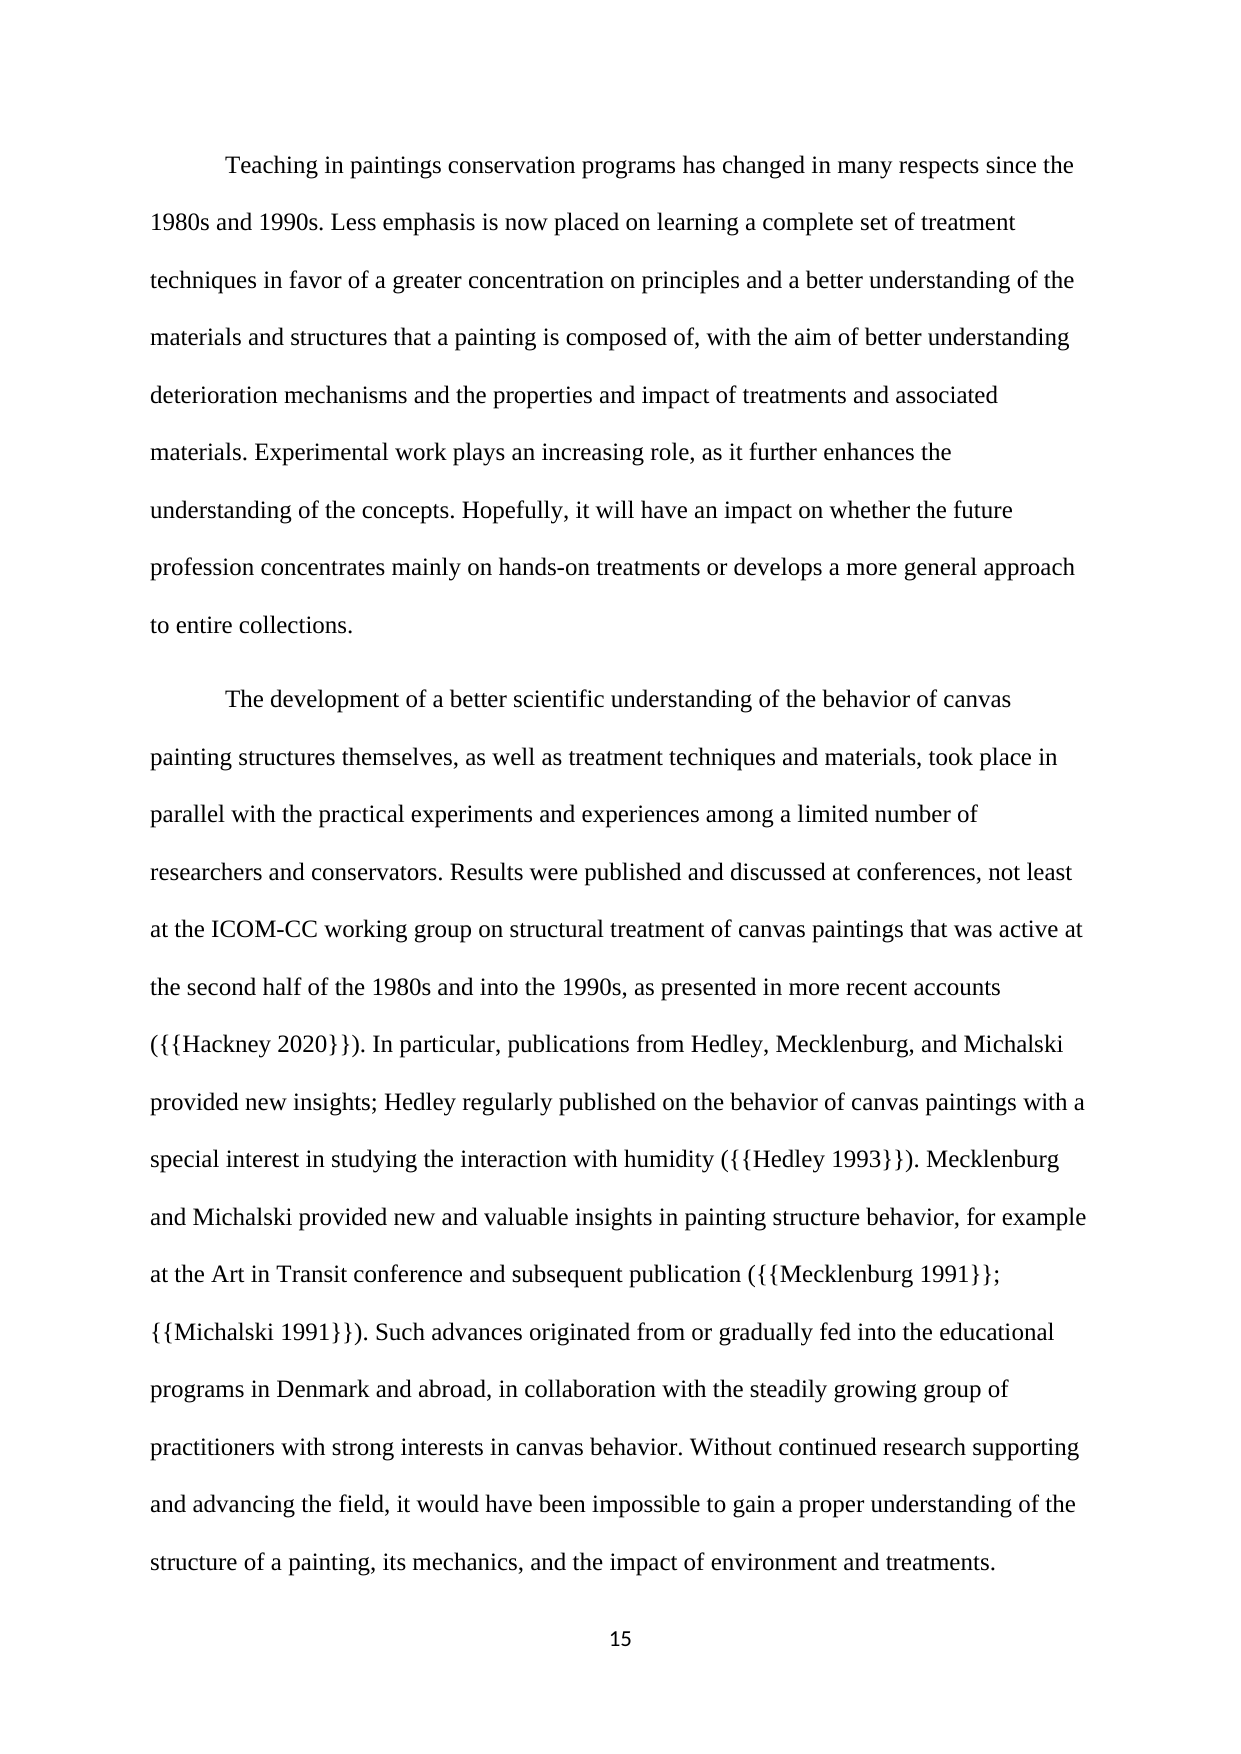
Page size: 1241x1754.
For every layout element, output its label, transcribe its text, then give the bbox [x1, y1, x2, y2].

text The development of a better scientific understanding of the behavior of canvas painting structures themselves, as well as treatment techniques and materials, took place in parallel with the practical experiments and experiences among a limited number of researchers and conservators. Results were published and discussed at conferences, not least at the ICOM-CC working group on structural treatment of canvas paintings that was active at the second half of the 1980s and into the 1990s, as presented in more recent accounts ({{Hackney 2020}}). In particular, publications from Hedley, Mecklenburg, and Michalski provided new insights; Hedley regularly published on the behavior of canvas paintings with a special interest in studying the interaction with humidity ({{Hedley 1993}}). Mecklenburg and Michalski provided new and valuable insights in painting structure behavior, for example at the Art in Transit conference and subsequent publication ({{Mecklenburg 1991}}; {{Michalski 1991}}). Such advances originated from or gradually fed into the educational programs in Denmark and abroad, in collaboration with the steadily growing group of practitioners with strong interests in canvas behavior. Without continued research supporting and advancing the field, it would have been impossible to gain a proper understanding of the structure of a painting, its mechanics, and the impact of environment and treatments. [150, 684, 1090, 1575]
text Teaching in paintings conservation programs has changed in many respects since the 1980s and 1990s. Less emphasis is now placed on learning a complete set of treatment techniques in favor of a greater concentration on principles and a better understanding of the materials and structures that a painting is composed of, with the aim of better understanding deterioration mechanisms and the properties and impact of treatments and associated materials. Experimental work plays an increasing role, as it further enhances the understanding of the concepts. Hopefully, it will have an impact on whether the future profession concentrates mainly on hands-on treatments or develops a more general approach to entire collections. [150, 150, 1090, 639]
